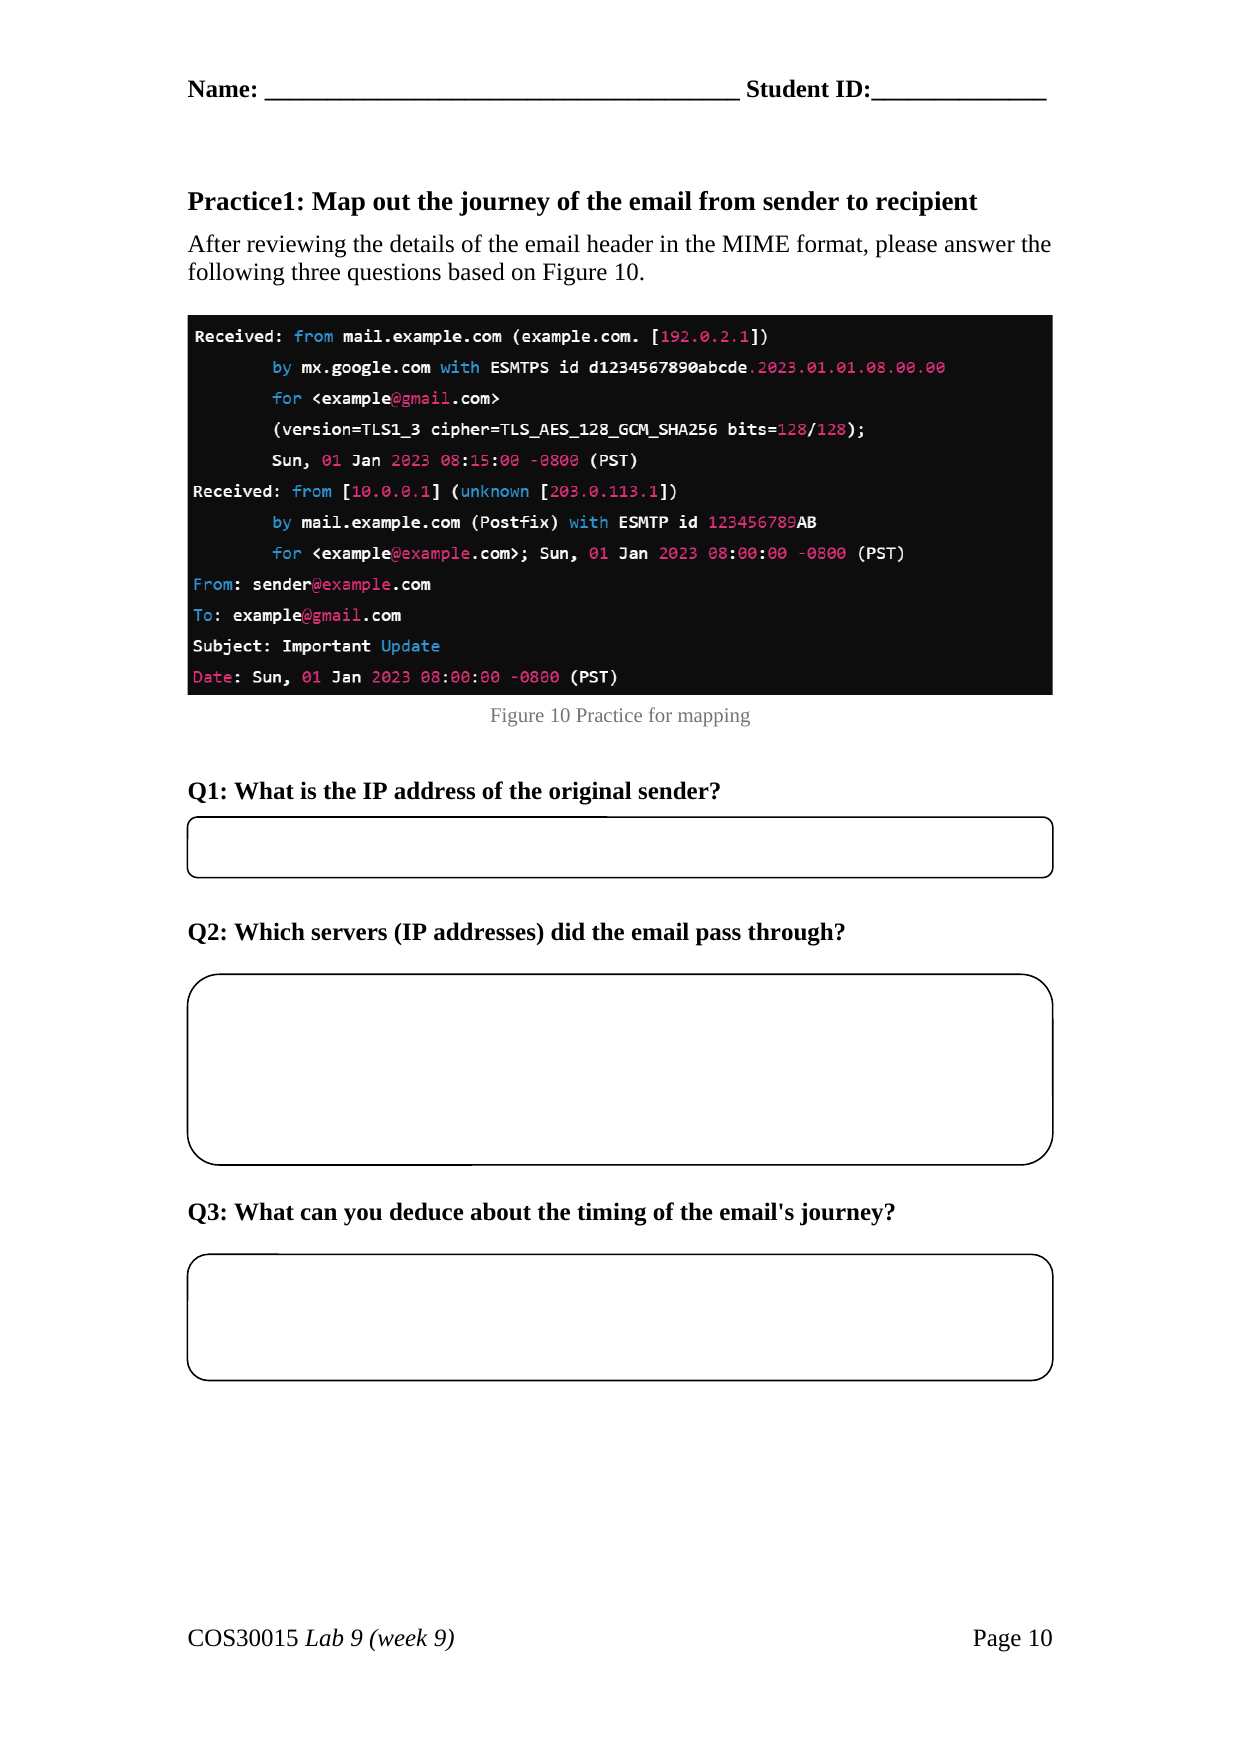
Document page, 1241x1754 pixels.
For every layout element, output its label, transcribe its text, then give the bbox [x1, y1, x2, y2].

text Q3: What can you deduce about the timing of the email's journey? [187, 1197, 1053, 1226]
text Q2: Which servers (IP addresses) did the email pass through? [187, 917, 1053, 946]
picture [187, 315, 1053, 695]
subtitle Practice1: Map out the journey of the email from sender to recipient [187, 185, 1053, 216]
text After reviewing the details of the email header in the MIME format, please answer the following three questions based on Figure 10. [187, 229, 1053, 286]
text Figure 10 Practice for mapping [187, 703, 1053, 727]
text Q1: What is the IP address of the original sender? [187, 776, 1053, 804]
